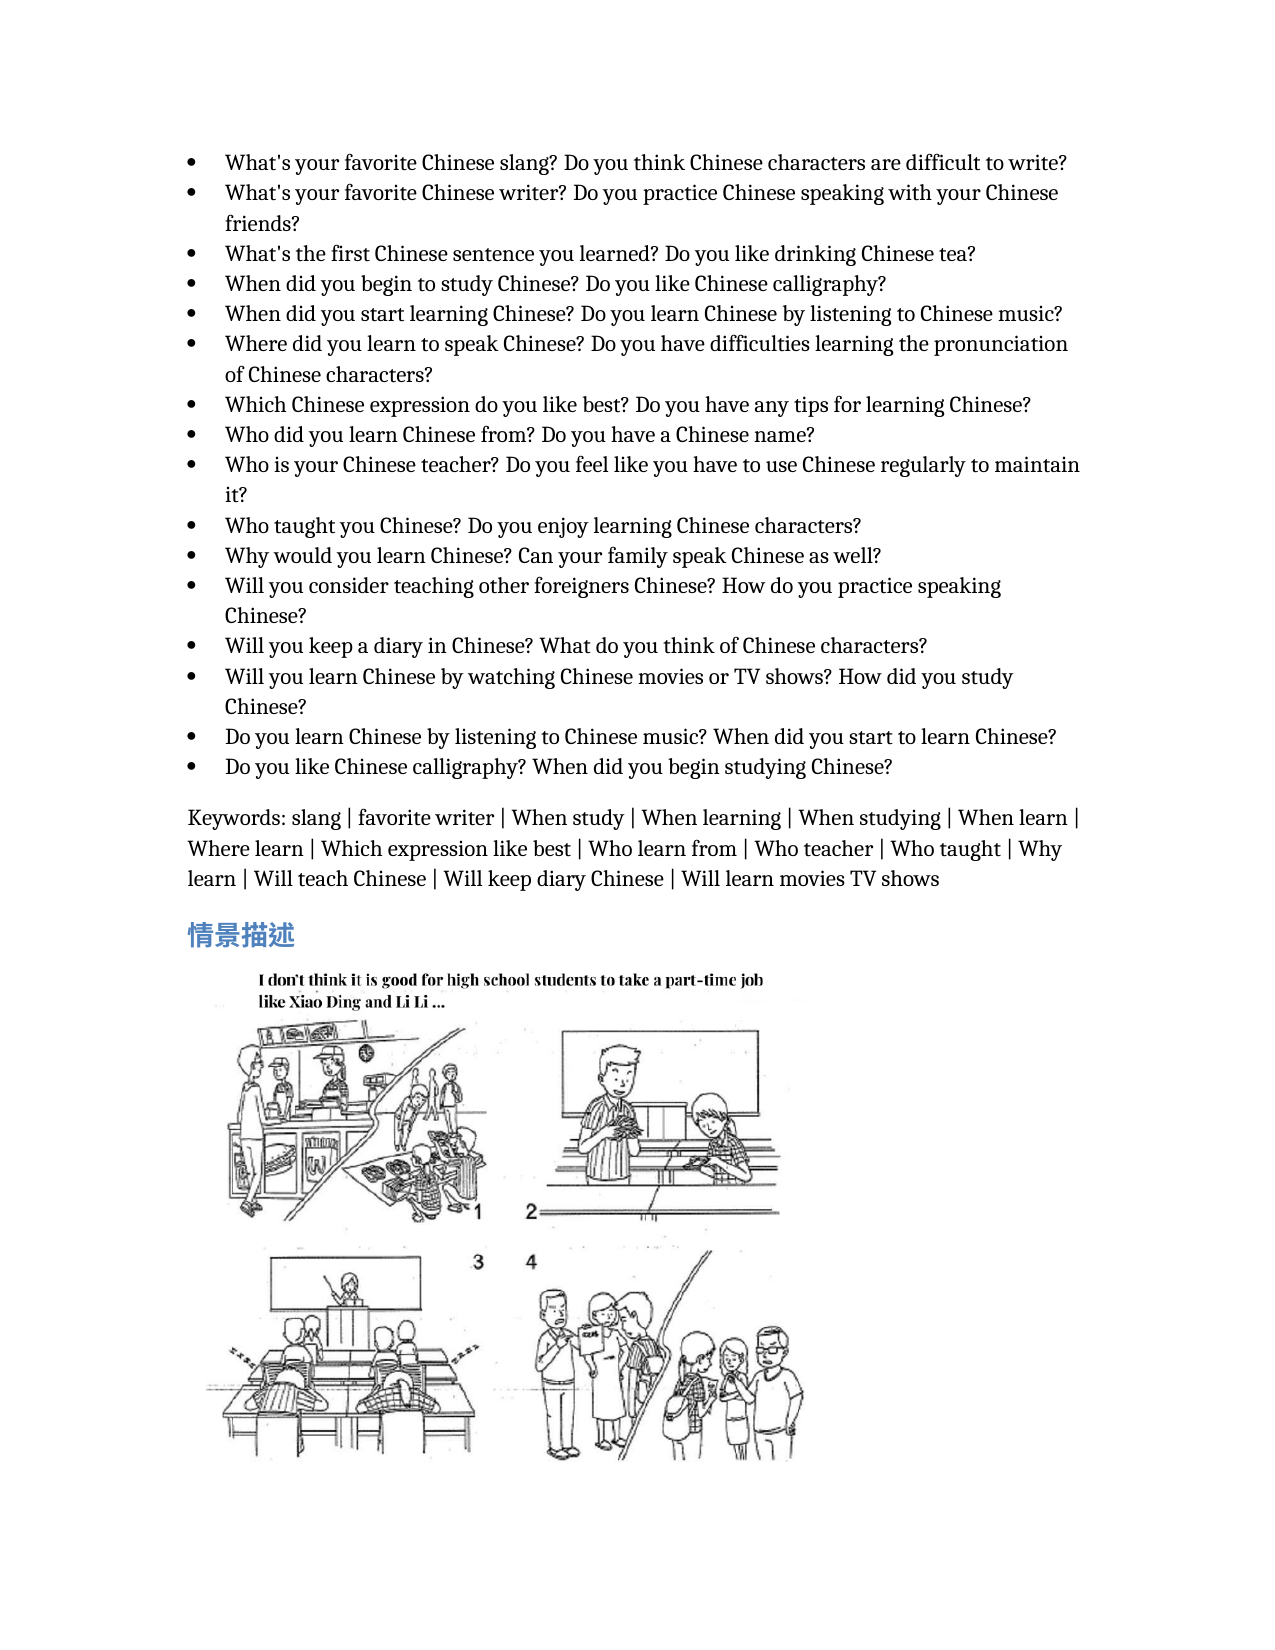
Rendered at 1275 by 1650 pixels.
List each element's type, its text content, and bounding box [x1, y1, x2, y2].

list When did you begin to study Chinese? Do you like Chinese calligraphy? [187, 271, 1087, 297]
picture [206, 959, 807, 1463]
list Will you consider teaching other foreigners Chinese? How do you practice speaking Chinese? [187, 573, 1087, 629]
list Do you learn Chinese by listening to Chinese music? When did you start to learn Chinese? [187, 724, 1087, 750]
list When did you start learning Chinese? Do you learn Chinese by listening to Chinese music? [187, 301, 1087, 327]
list Who did you learn Chinese from? Do you have a Chinese name? [187, 422, 1087, 448]
text Keywords: slang | favorite writer | When study | When learning | When studying | When learn | Where learn | Which expression like best | Who learn from | Who teacher | Who taught | Why learn | Will teach Chinese | Will keep diary Chinese | Will learn movies TV shows [187, 805, 1087, 892]
list Who taught you Chinese? Do you enjoy learning Chinese characters? [187, 512, 1087, 539]
list Will you keep a diary in Chinese? What do you think of Chinese characters? [187, 633, 1087, 660]
list What's your favorite Chinese writer? Do you practice Chinese speaking with your Chinese friends? [187, 180, 1087, 237]
list Where did you learn to speak Chinese? Do you have difficulties learning the pronunciation of Chinese characters? [187, 331, 1087, 388]
list Why would you learn Chinese? Can your family speak Chinese as well? [187, 543, 1087, 569]
list What's the first Chinese sentence you learned? Do you like drinking Chinese tea? [187, 241, 1087, 267]
subtitle 情景描述 [187, 917, 1087, 953]
list Which Chinese expression do you like best? Do you have any tips for learning Chinese? [187, 392, 1087, 418]
list Will you learn Chinese by watching Chinese movies or TV shows? How did you study Chinese? [187, 663, 1087, 720]
list Who is your Chinese teacher? Do you feel like you have to use Chinese regularly to maintain it? [187, 452, 1087, 509]
list What's your favorite Chinese slang? Do you think Chinese characters are difficult to write? [187, 150, 1087, 176]
list Do you like Chinese calligraphy? When did you begin studying Chinese? [187, 754, 1087, 781]
